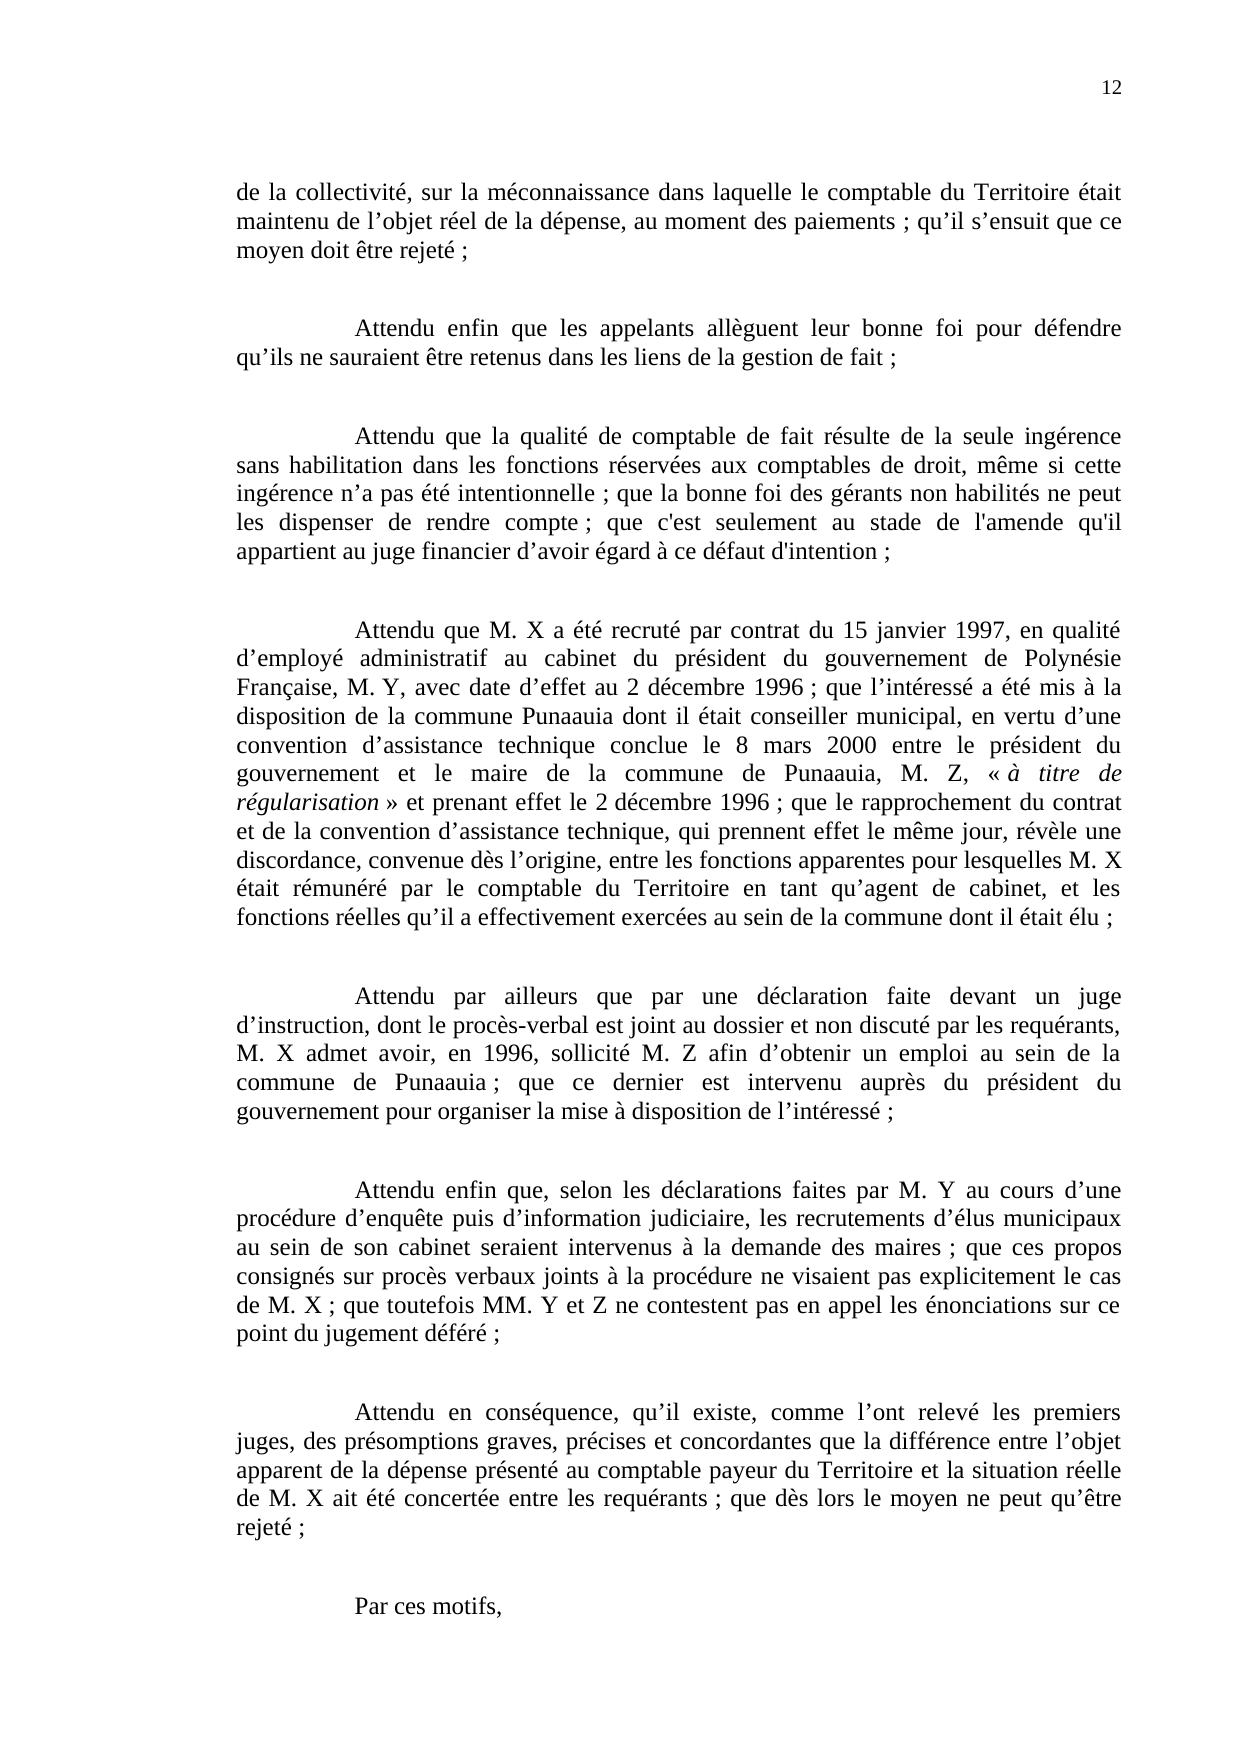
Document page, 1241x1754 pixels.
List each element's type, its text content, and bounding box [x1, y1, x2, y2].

text Par ces motifs, [236, 1591, 1122, 1620]
text Attendu par ailleurs que par une déclaration faite devant un juge d’instruction, dont le procès-verbal est joint au dossier et non discuté par les requérants, M. X admet avoir, en 1996, sollicité M. Z afin d’obtenir un emploi au sein de la commune de Punaauia ; que ce dernier est intervenu auprès du président du gouvernement pour organiser la mise à disposition de l’intéressé ; [236, 981, 1122, 1125]
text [236, 177, 1122, 263]
text Attendu enfin que, selon les déclarations faites par M. Y au cours d’une procédure d’enquête puis d’information judiciaire, les recrutements d’élus municipaux au sein de son cabinet seraient intervenus à la demande des maires ; que ces propos consignés sur procès verbaux joints à la procédure ne visaient pas explicitement le cas de M. X ; que toutefois MM. Y et Z ne contestent pas en appel les énonciations sur ce point du jugement déféré ; [236, 1175, 1122, 1347]
text Attendu enfin que les appelants allèguent leur bonne foi pour défendre qu’ils ne sauraient être retenus dans les liens de la gestion de fait ; [236, 313, 1122, 371]
text Attendu que M. X a été recruté par contrat du 15 janvier 1997, en qualité d’employé administratif au cabinet du président du gouvernement de Polynésie Française, M. Y, avec date d’effet au 2 décembre 1996 ; que l’intéressé a été mis à la disposition de la commune Punaauia dont il était conseiller municipal, en vertu d’une convention d’assistance technique conclue le 8 mars 2000 entre le président du gouvernement et le maire de la commune de Punaauia, M. Z, « à titre de régularisation » et prenant effet le 2 décembre 1996 ; que le rapprochement du contrat et de la convention d’assistance technique, qui prennent effet le même jour, révèle une discordance, convenue dès l’origine, entre les fonctions apparentes pour lesquelles M. X était rémunéré par le comptable du Territoire en tant qu’agent de cabinet, et les fonctions réelles qu’il a effectivement exercées au sein de la commune dont il était élu ; [236, 615, 1122, 931]
text Attendu que la qualité de comptable de fait résulte de la seule ingérence sans habilitation dans les fonctions réservées aux comptables de droit, même si cette ingérence n’a pas été intentionnelle ; que la bonne foi des gérants non habilités ne peut les dispenser de rendre compte ; que c'est seulement au stade de l'amende qu'il appartient au juge financier d’avoir égard à ce défaut d'intention ; [236, 421, 1122, 565]
text Attendu en conséquence, qu’il existe, comme l’ont relevé les premiers juges, des présomptions graves, précises et concordantes que la différence entre l’objet apparent de la dépense présenté au comptable payeur du Territoire et la situation réelle de M. X ait été concertée entre les requérants ; que dès lors le moyen ne peut qu’être rejeté ; [236, 1397, 1122, 1541]
